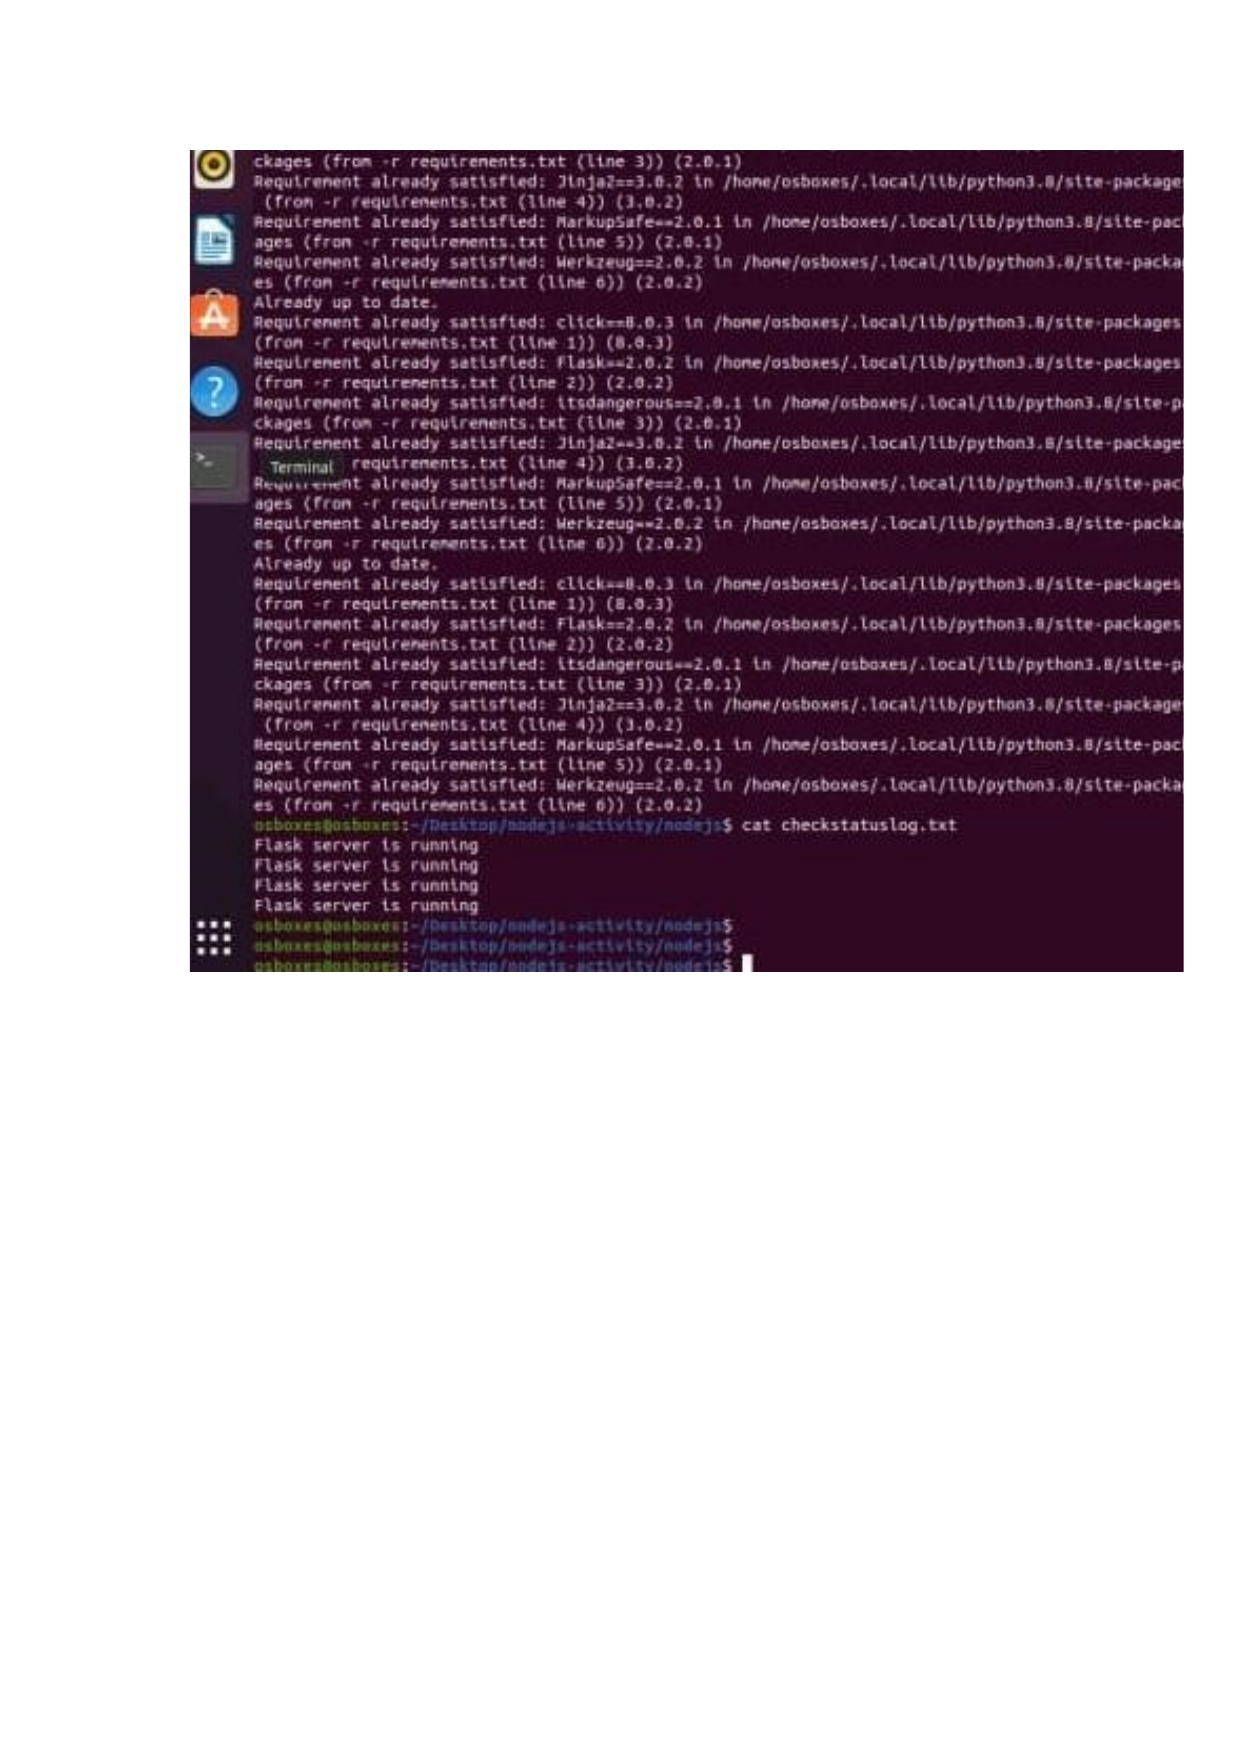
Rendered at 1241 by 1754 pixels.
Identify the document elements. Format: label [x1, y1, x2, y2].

picture [189, 150, 1184, 972]
